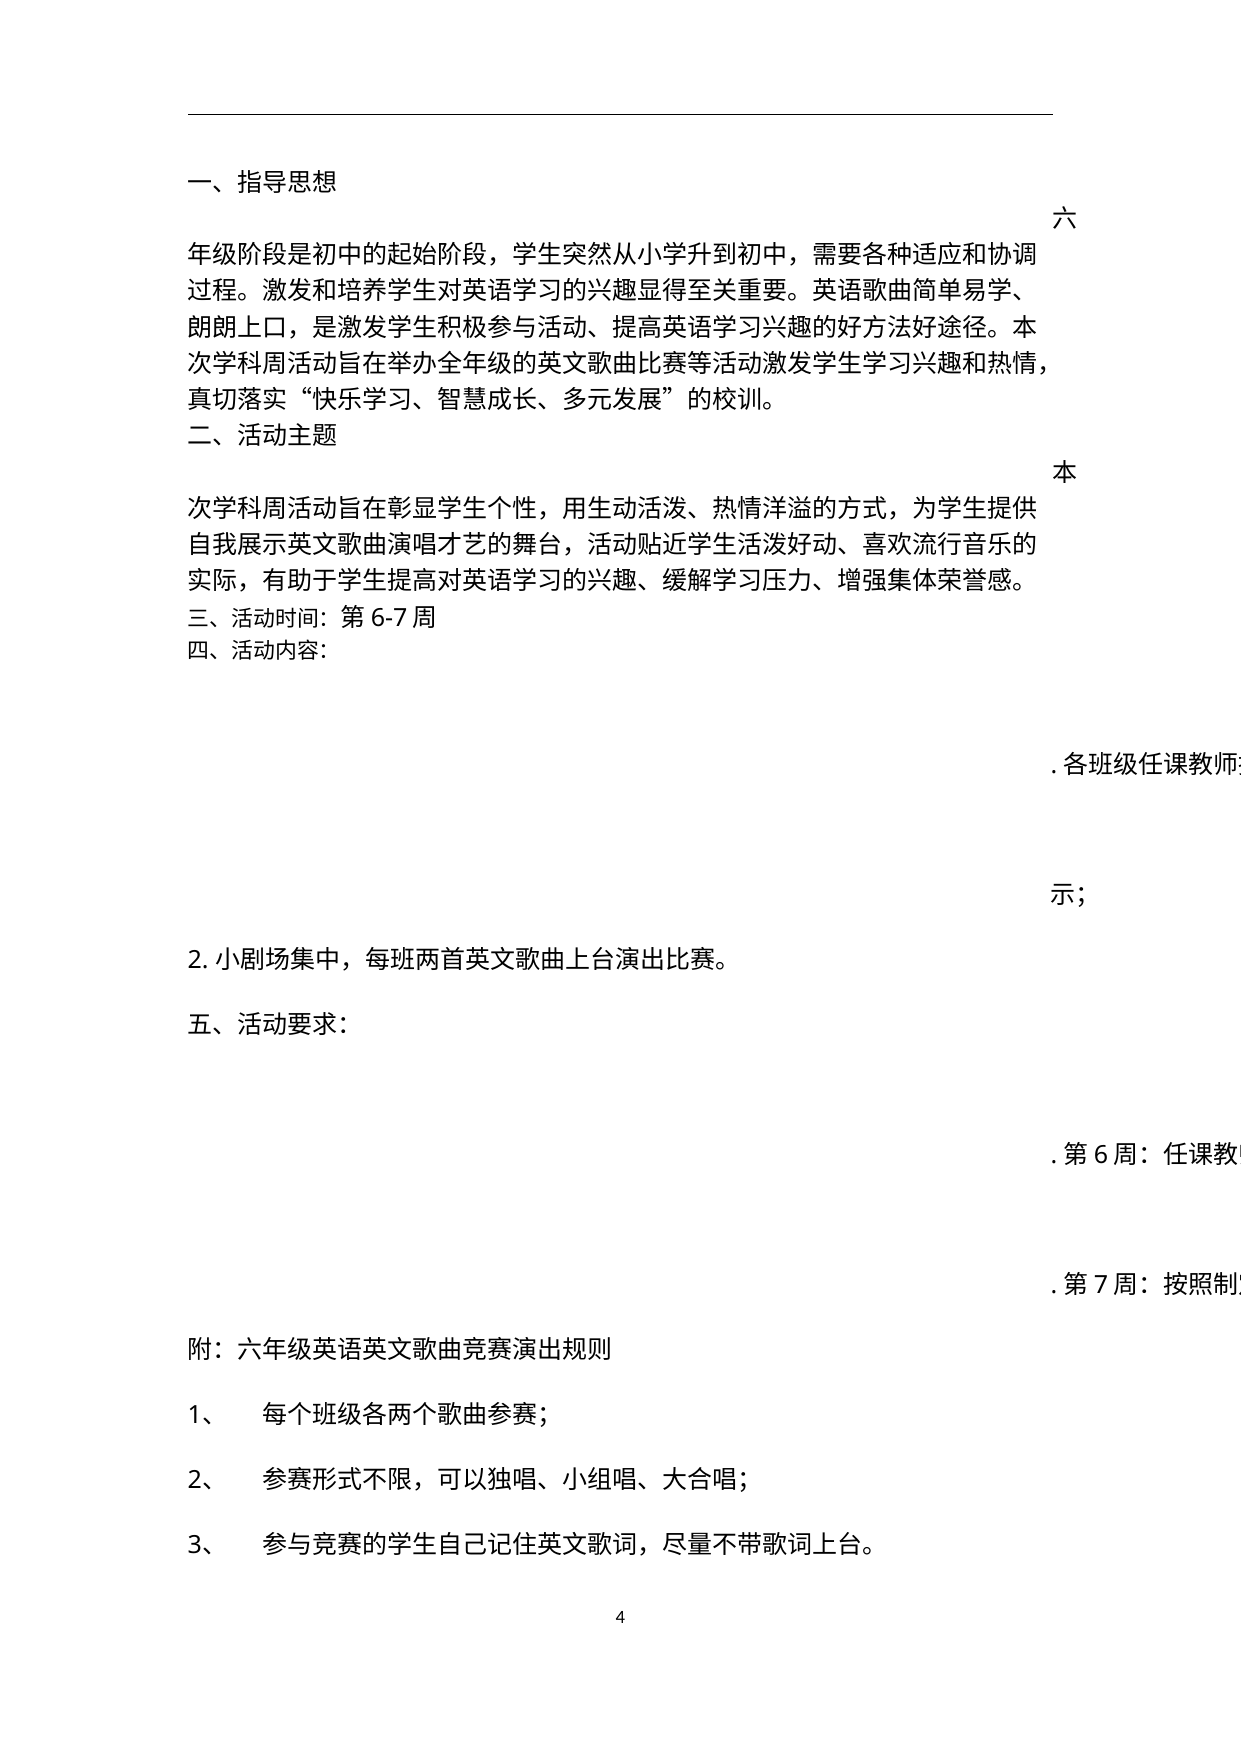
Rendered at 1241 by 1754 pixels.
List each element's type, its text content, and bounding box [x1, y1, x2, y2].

text 2. 小剧场集中，每班两首英文歌曲上台演出比赛。 [187, 925, 1053, 990]
text 附：六年级英语英文歌曲竞赛演出规则 [187, 1315, 1053, 1380]
text 一、指导思想 [187, 162, 1053, 198]
text 展示； [1050, 795, 1240, 925]
text 六年级阶段是初中的起始阶段，学生突然从小学升到初中，需要各种适应和协调过程。激发和培养学生对英语学习的兴趣显得至关重要。英语歌曲简单易学、朗朗上口，是激发学生积极参与活动、提高英语学习兴趣的好方法好途径。本次学科周活动旨在举办全年级的英文歌曲比赛等活动激发学生学习兴趣和热情，真切落实“快乐学习、智慧成长、多元发展”的校训。 [187, 198, 1053, 416]
list 参与竞赛的学生自己记住英文歌词，尽量不带歌词上台。 [187, 1510, 1053, 1575]
text 四、活动内容： [187, 633, 1053, 665]
text 二、活动主题 [187, 416, 1053, 452]
text 1. 各班级任课教师挑选出各个班级的优秀作业，在各楼层走廊的展示板上公开 [1050, 665, 1240, 795]
list 参赛形式不限，可以独唱、小组唱、大合唱； [187, 1445, 1053, 1510]
text 2. 第7周：按照制定的备课组计划开展六年级的学科周活动，即英语歌曲竞赛演出活动。 [1050, 1185, 1240, 1315]
text 1. 第6周：任课教师在本班挑选优秀的、美观的、质量高的作业在各年级楼层的展示板上公开展示，教师通知各班级学生为第7周的英语歌曲竞赛活动做准备。 [1050, 1055, 1240, 1185]
text 三、活动时间：第6-7周 [187, 597, 1053, 633]
text 本次学科周活动旨在彰显学生个性，用生动活泼、热情洋溢的方式，为学生提供自我展示英文歌曲演唱才艺的舞台，活动贴近学生活泼好动、喜欢流行音乐的实际，有助于学生提高对英语学习的兴趣、缓解学习压力、增强集体荣誉感。 [187, 452, 1053, 597]
text 五、活动要求： [187, 990, 1053, 1055]
list 每个班级各两个歌曲参赛； [187, 1380, 1053, 1445]
